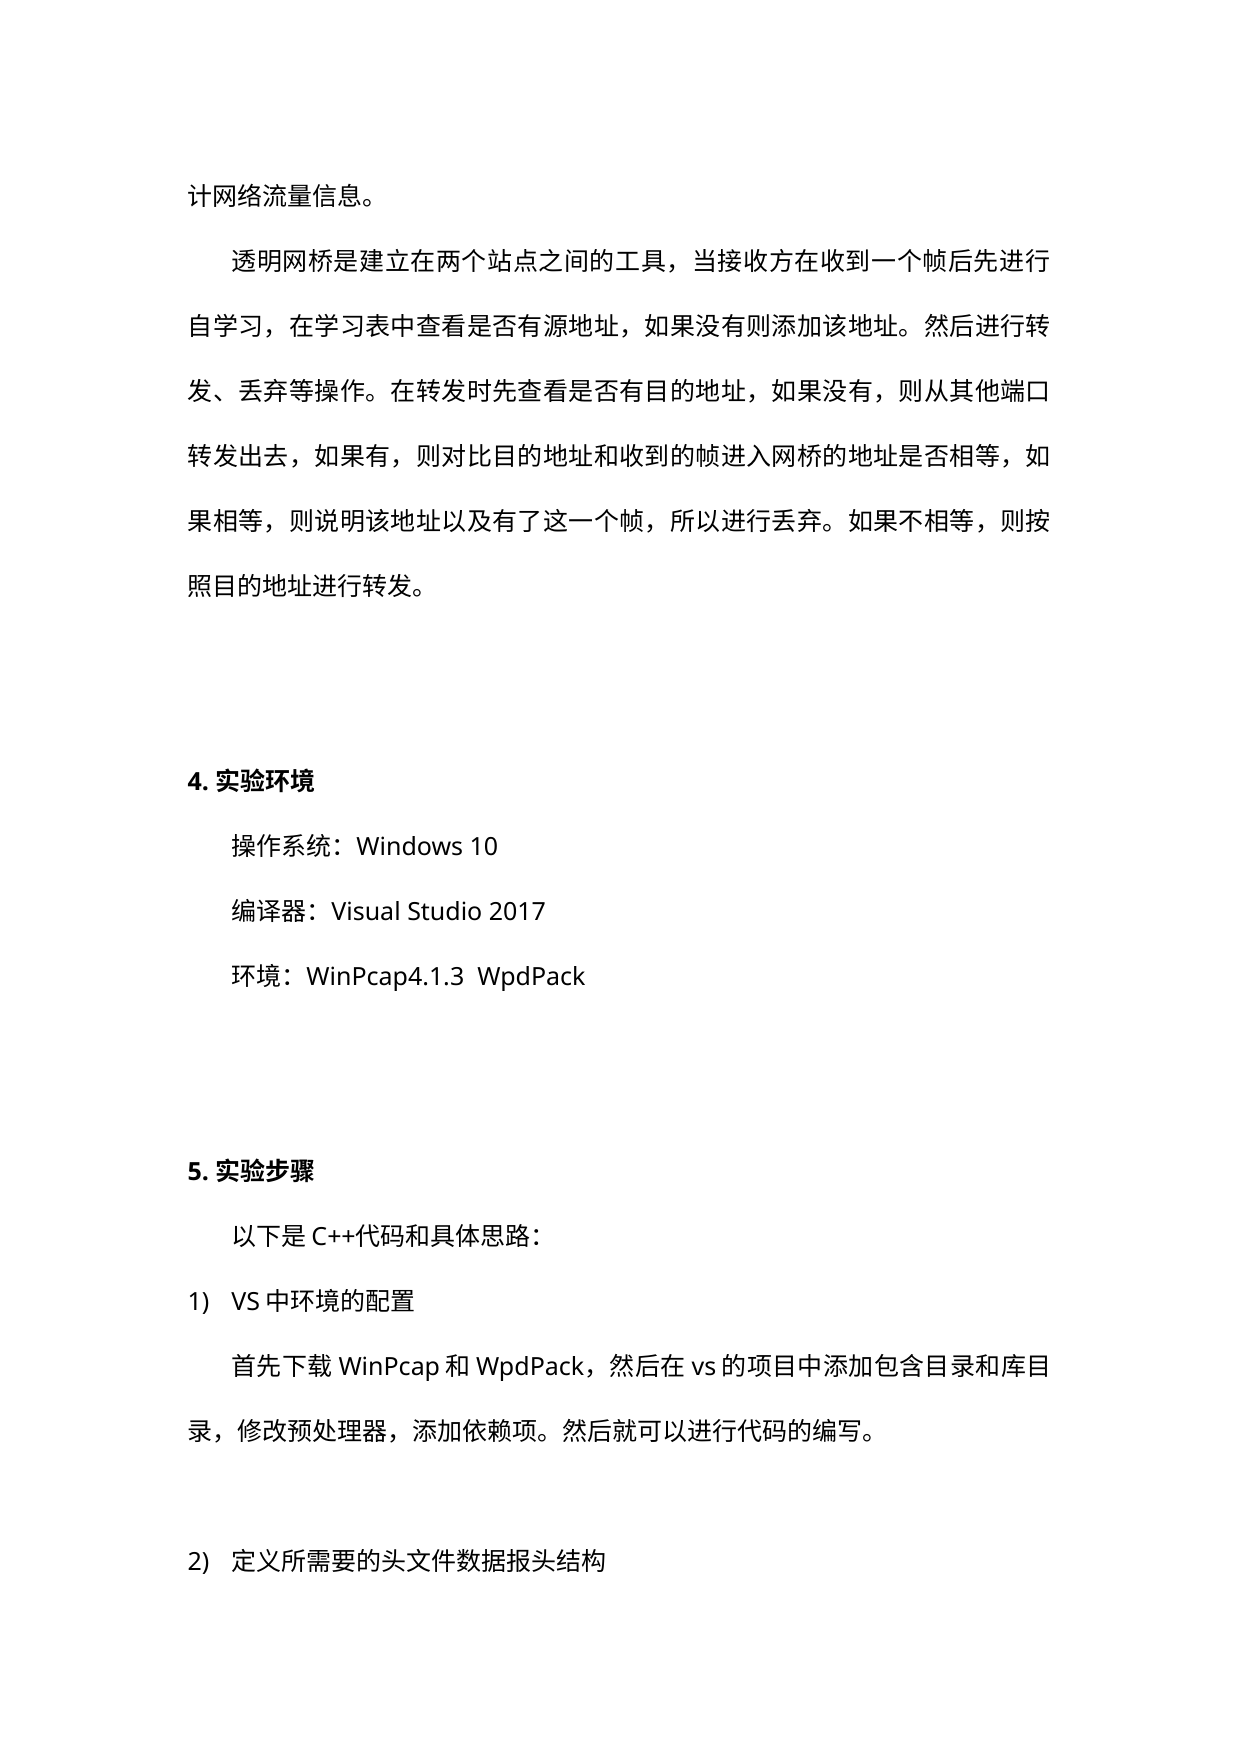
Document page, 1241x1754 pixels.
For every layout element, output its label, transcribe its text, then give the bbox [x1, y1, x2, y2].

text 操作系统：Windows 10 [187, 812, 1053, 877]
list 首先下载WinPcap和WpdPack，然后在vs的项目中添加包含目录和库目录，修改预处理器，添加依赖项。然后就可以进行代码的编写。 [187, 1332, 1053, 1462]
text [187, 162, 1053, 227]
text 4. 实验环境 [187, 747, 1053, 812]
text 环境：WinPcap4.1.3 WpdPack [187, 942, 1053, 1007]
list 以下是C++代码和具体思路： [231, 1202, 1053, 1267]
text 透明网桥是建立在两个站点之间的工具，当接收方在收到一个帧后先进行自学习，在学习表中查看是否有源地址，如果没有则添加该地址。然后进行转发、丢弃等操作。在转发时先查看是否有目的地址，如果没有，则从其他端口转发出去，如果有，则对比目的地址和收到的帧进入网桥的地址是否相等，如果相等，则说明该地址以及有了这一个帧，所以进行丢弃。如果不相等，则按照目的地址进行转发。 [187, 227, 1053, 617]
list 定义所需要的头文件数据报头结构 [187, 1527, 1053, 1592]
text 编译器：Visual Studio 2017 [187, 877, 1053, 942]
list VS中环境的配置 [187, 1267, 1053, 1332]
list 实验步骤 [187, 1137, 1053, 1202]
